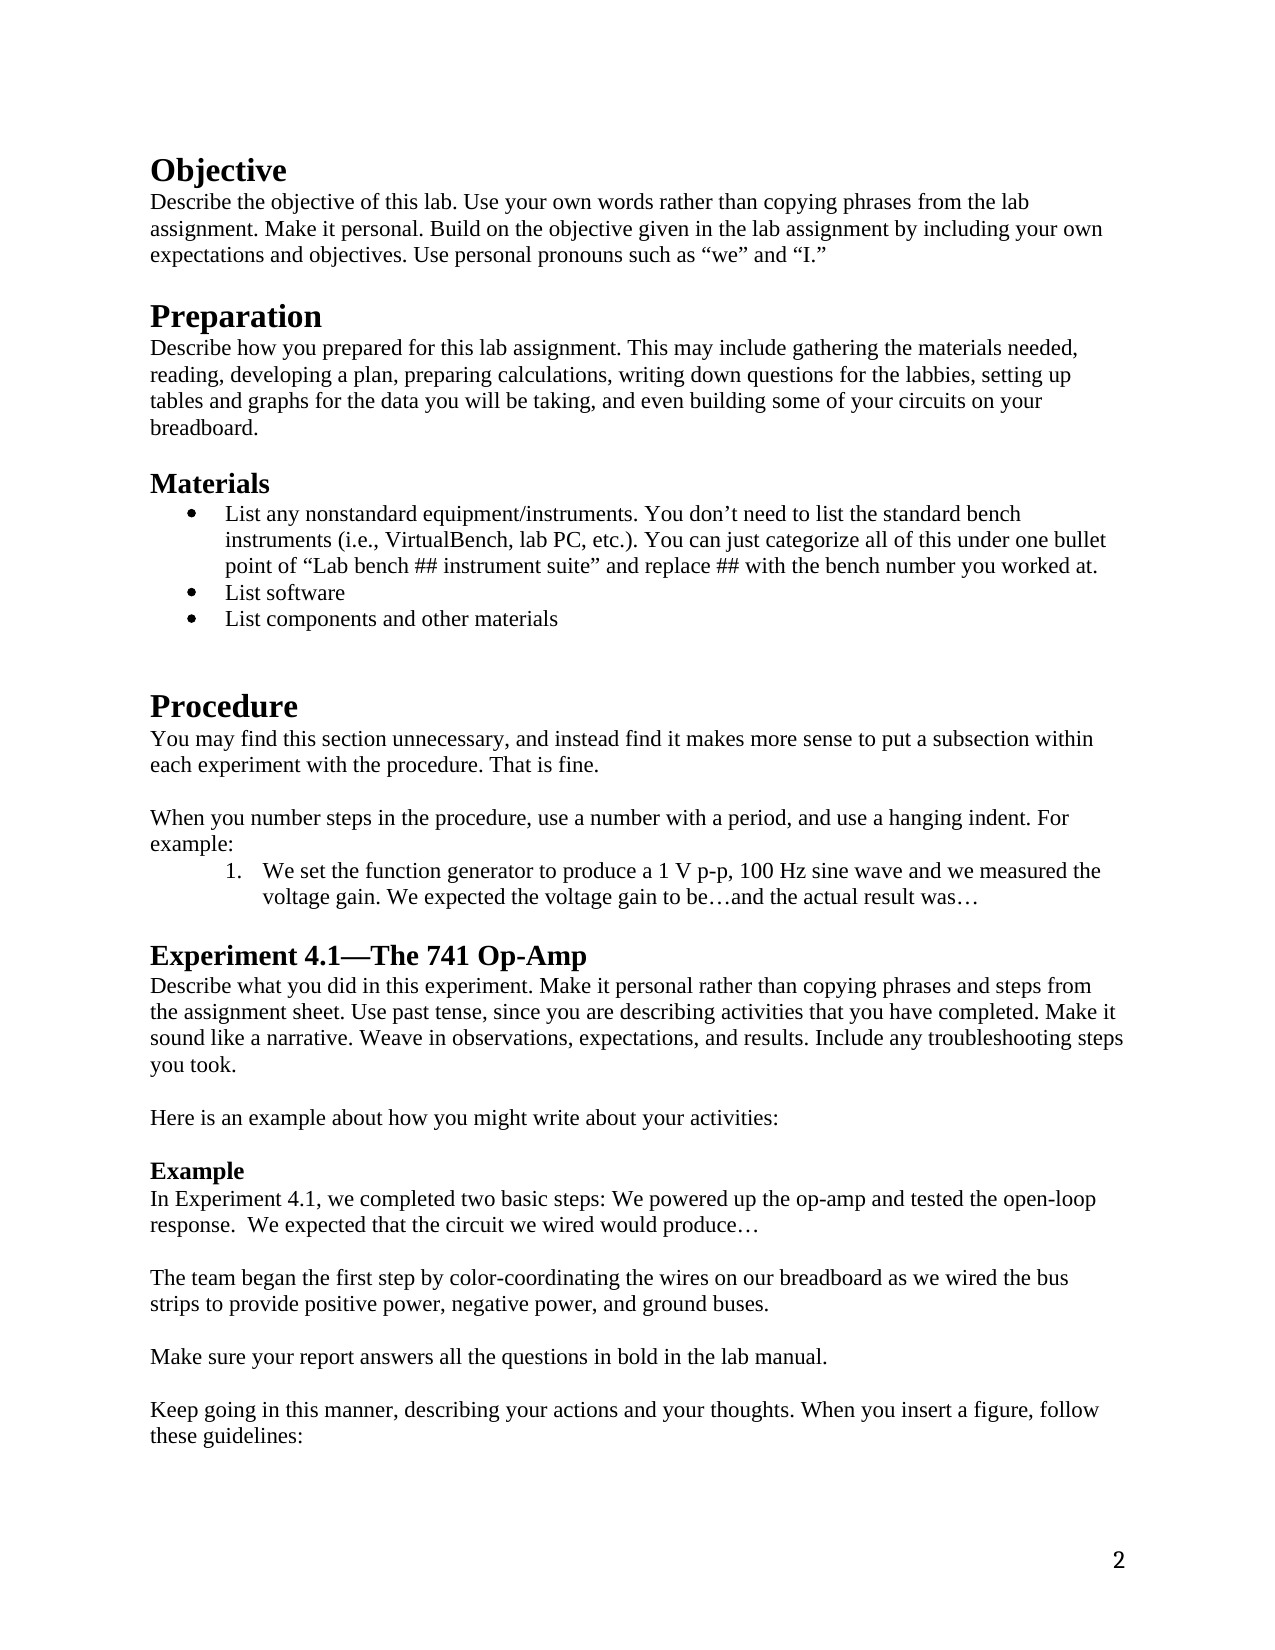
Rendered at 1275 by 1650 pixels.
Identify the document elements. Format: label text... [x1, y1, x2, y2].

text Objective [150, 150, 1125, 188]
text Materials [150, 466, 1125, 500]
text When you number steps in the procedure, use a number with a period, and use a hanging indent. For example: [150, 804, 1125, 857]
text Preparation [150, 296, 1125, 334]
list List any nonstandard equipment/instruments. You don’t need to list the standard bench instruments (i.e., VirtualBench, lab PC, etc.). You can just categorize all of this under one bullet point of “Lab bench ## instrument suite” and replace ## with the bench number you worked at. [187, 500, 1125, 579]
text Procedure [150, 687, 1125, 725]
text In Experiment 4.1, we completed two basic steps: We powered up the op-amp and tested the open-loop response. We expected that the circuit we wired would produce… [150, 1185, 1125, 1238]
list List software [187, 579, 1125, 605]
list List components and other materials [187, 605, 1125, 632]
text You may find this section unnecessary, and instead find it makes more sense to put a subsection within each experiment with the procedure. That is fine. [150, 725, 1125, 778]
text The team began the first step by color-coordinating the wires on our breadboard as we wired the bus strips to provide positive power, negative power, and ground buses. [150, 1264, 1125, 1317]
text Here is an example about how you might write about your activities: [150, 1077, 1125, 1130]
text Describe what you did in this experiment. Make it personal rather than copying phrases and steps from the assignment sheet. Use past tense, since you are describing activities that you have completed. Make it sound like a narrative. Weave in observations, expectations, and results. Include any troubleshooting steps you took. [150, 972, 1125, 1077]
text Example [150, 1156, 1125, 1185]
text Make sure your report answers all the questions in bold in the lab manual. [150, 1343, 1125, 1369]
text Describe the objective of this lab. Use your own words rather than copying phrases from the lab assignment. Make it personal. Build on the objective given in the lab assignment by including your own expectations and objectives. Use personal pronouns such as “we” and “I.” [150, 188, 1125, 267]
text Keep going in this manner, describing your actions and your thoughts. When you insert a figure, follow these guidelines: [150, 1396, 1125, 1448]
list We set the function generator to produce a 1 V p-p, 100 Hz sine wave and we measured the voltage gain. We expected the voltage gain to be…and the actual result was… [225, 857, 1125, 909]
text Describe how you prepared for this lab assignment. This may include gathering the materials needed, reading, developing a plan, preparing calculations, writing down questions for the labbies, setting up tables and graphs for the data you will be taking, and even building some of your circuits on your breadboard. [150, 334, 1125, 440]
text Experiment 4.1—The 741 Op-Amp [150, 938, 1125, 972]
